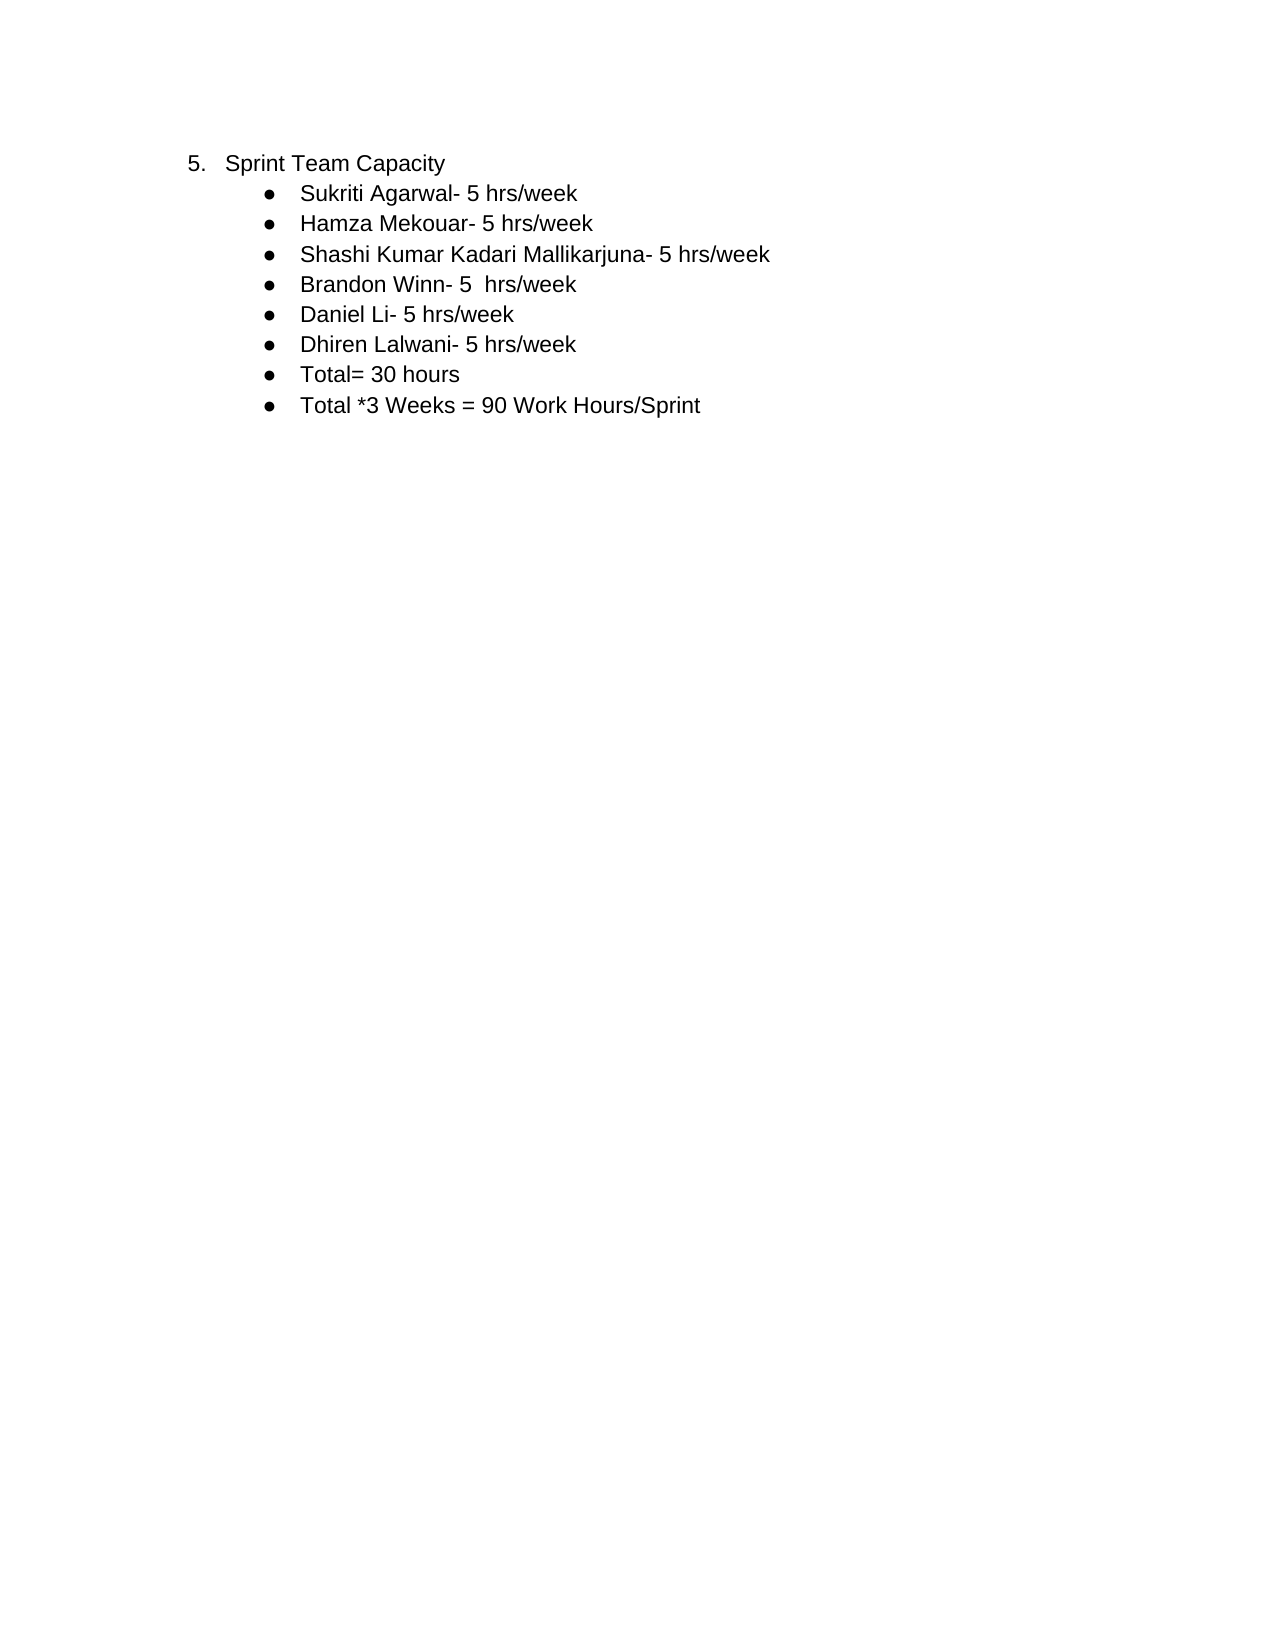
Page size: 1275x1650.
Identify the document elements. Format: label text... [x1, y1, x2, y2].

list Daniel Li- 5 hrs/week [262, 301, 1125, 327]
list Total= 30 hours [262, 361, 1125, 388]
list Hamza Mekouar- 5 hrs/week [262, 210, 1125, 237]
list Shashi Kumar Kadari Mallikarjuna- 5 hrs/week [262, 241, 1125, 267]
list Sukriti Agarwal- 5 hrs/week [262, 180, 1125, 207]
list Dhiren Lalwani- 5 hrs/week [262, 331, 1125, 358]
list Total *3 Weeks = 90 Work Hours/Sprint [262, 392, 1125, 418]
list Sprint Team Capacity [187, 150, 1125, 176]
list Brandon Winn- 5 hrs/week [262, 271, 1125, 297]
